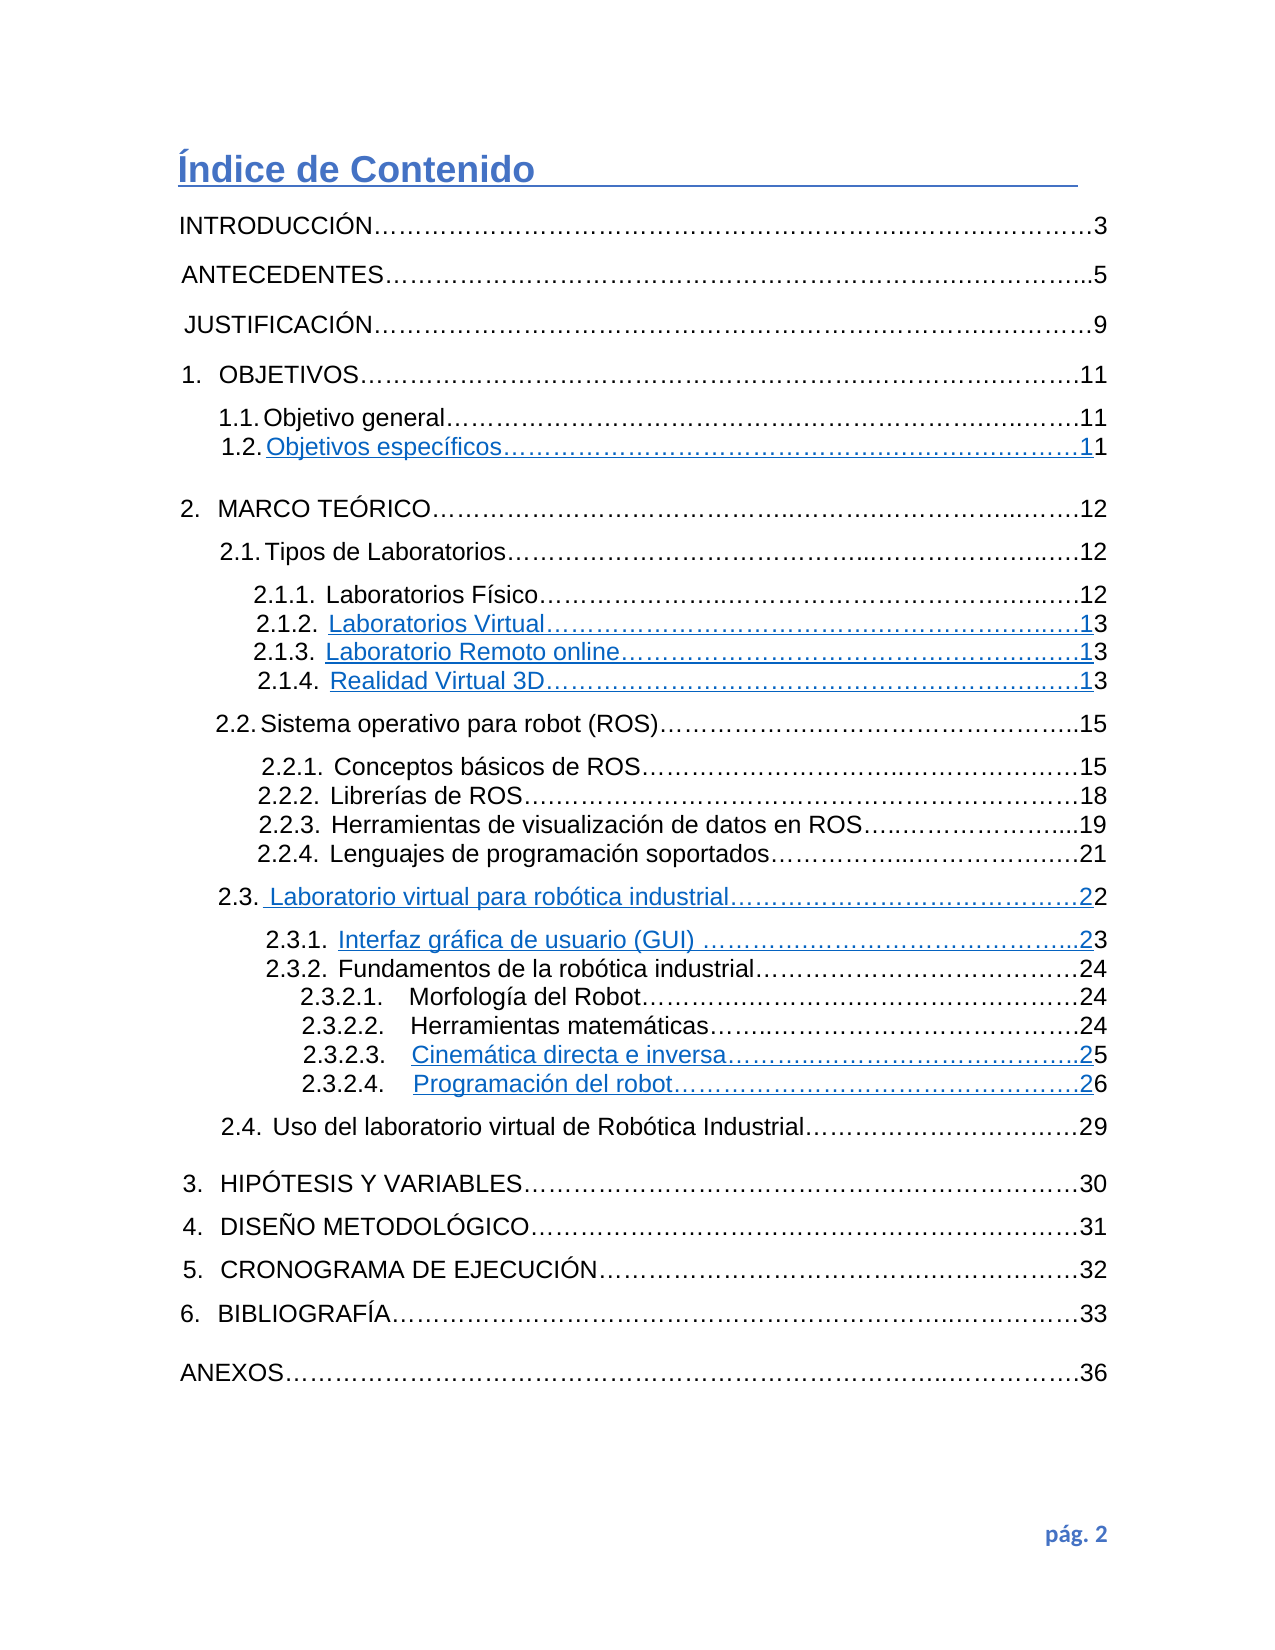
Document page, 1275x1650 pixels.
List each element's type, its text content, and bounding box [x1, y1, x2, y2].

text JUSTIFICACIÓN…………………………………………………….………….….………9 [177, 310, 1107, 339]
text INTRODUCCIÓN………………………………………………………..……….…………3 [177, 211, 1107, 239]
list Lenguajes de programación soportados……………...…………….….21 [252, 838, 1107, 867]
list CRONOGRAMA DE EJECUCIÓN………………………………….………………32 [177, 1255, 1107, 1284]
list Objetivos específicos……………………………………….….…….….………11 [215, 432, 1107, 461]
list Uso del laboratorio virtual de Robótica Industrial……………………………29 [215, 1112, 1107, 1140]
list Librerías de ROS….………………………………………………………18 [252, 781, 1107, 810]
list Realidad Virtual 3D………………………………………….…….…..….13 [252, 666, 1107, 695]
list OBJETIVOS…………………………………………………….…………….……….11 [177, 360, 1107, 389]
list Laboratorios Físico…………………..…………………………….…..….12 [252, 580, 1107, 608]
text Índice de Contenido__________________________ [177, 148, 1107, 191]
list Interfaz gráfica de usuario (GUI) ………….…………………………...23 [252, 925, 1107, 953]
list DISEÑO METODOLÓGICO…………………………………………………………31 [177, 1212, 1107, 1241]
list Herramientas de visualización de datos en ROS…..………………....19 [252, 810, 1107, 838]
text ANEXOS……………………………………………………………………..…………….36 [177, 1358, 1107, 1387]
list Tipos de Laboratorios……………………………………...…………….…..….12 [215, 537, 1107, 565]
list Sistema operativo para robot (ROS)……………….…………………………..15 [215, 709, 1107, 738]
list Fundamentos de la robótica industrial…………………………………24 [252, 953, 1107, 982]
list MARCO TEÓRICO……………………………………..……….……………...…….12 [177, 493, 1107, 522]
list Objetivo general…………………………………….………………….…..…….11 [215, 403, 1107, 432]
list Laboratorio virtual para robótica industrial……………………………………22 [215, 882, 1107, 910]
text ANTECEDENTES………………………………………………………….….…………...5 [177, 261, 1107, 289]
list Laboratorios Virtual………………………………….…………….…..….13 [252, 608, 1107, 637]
list Cinemática directa e inversa………..…………………………..25 [290, 1040, 1107, 1068]
list Herramientas matemáticas……..……………………………….24 [290, 1011, 1107, 1040]
list Morfología del Robot………….………….………………………24 [290, 982, 1107, 1011]
list Programación del robot………………………………………….26 [287, 1068, 1107, 1097]
list BIBLIOGRAFÍA…………………………………………………………..……………33 [177, 1298, 1107, 1327]
list Laboratorio Remoto online………………………………….…….…..….13 [252, 637, 1107, 666]
list HIPÓTESIS Y VARIABLES……………………………………….…………………30 [177, 1169, 1107, 1198]
list Conceptos básicos de ROS…………………………..…………………15 [252, 752, 1107, 781]
